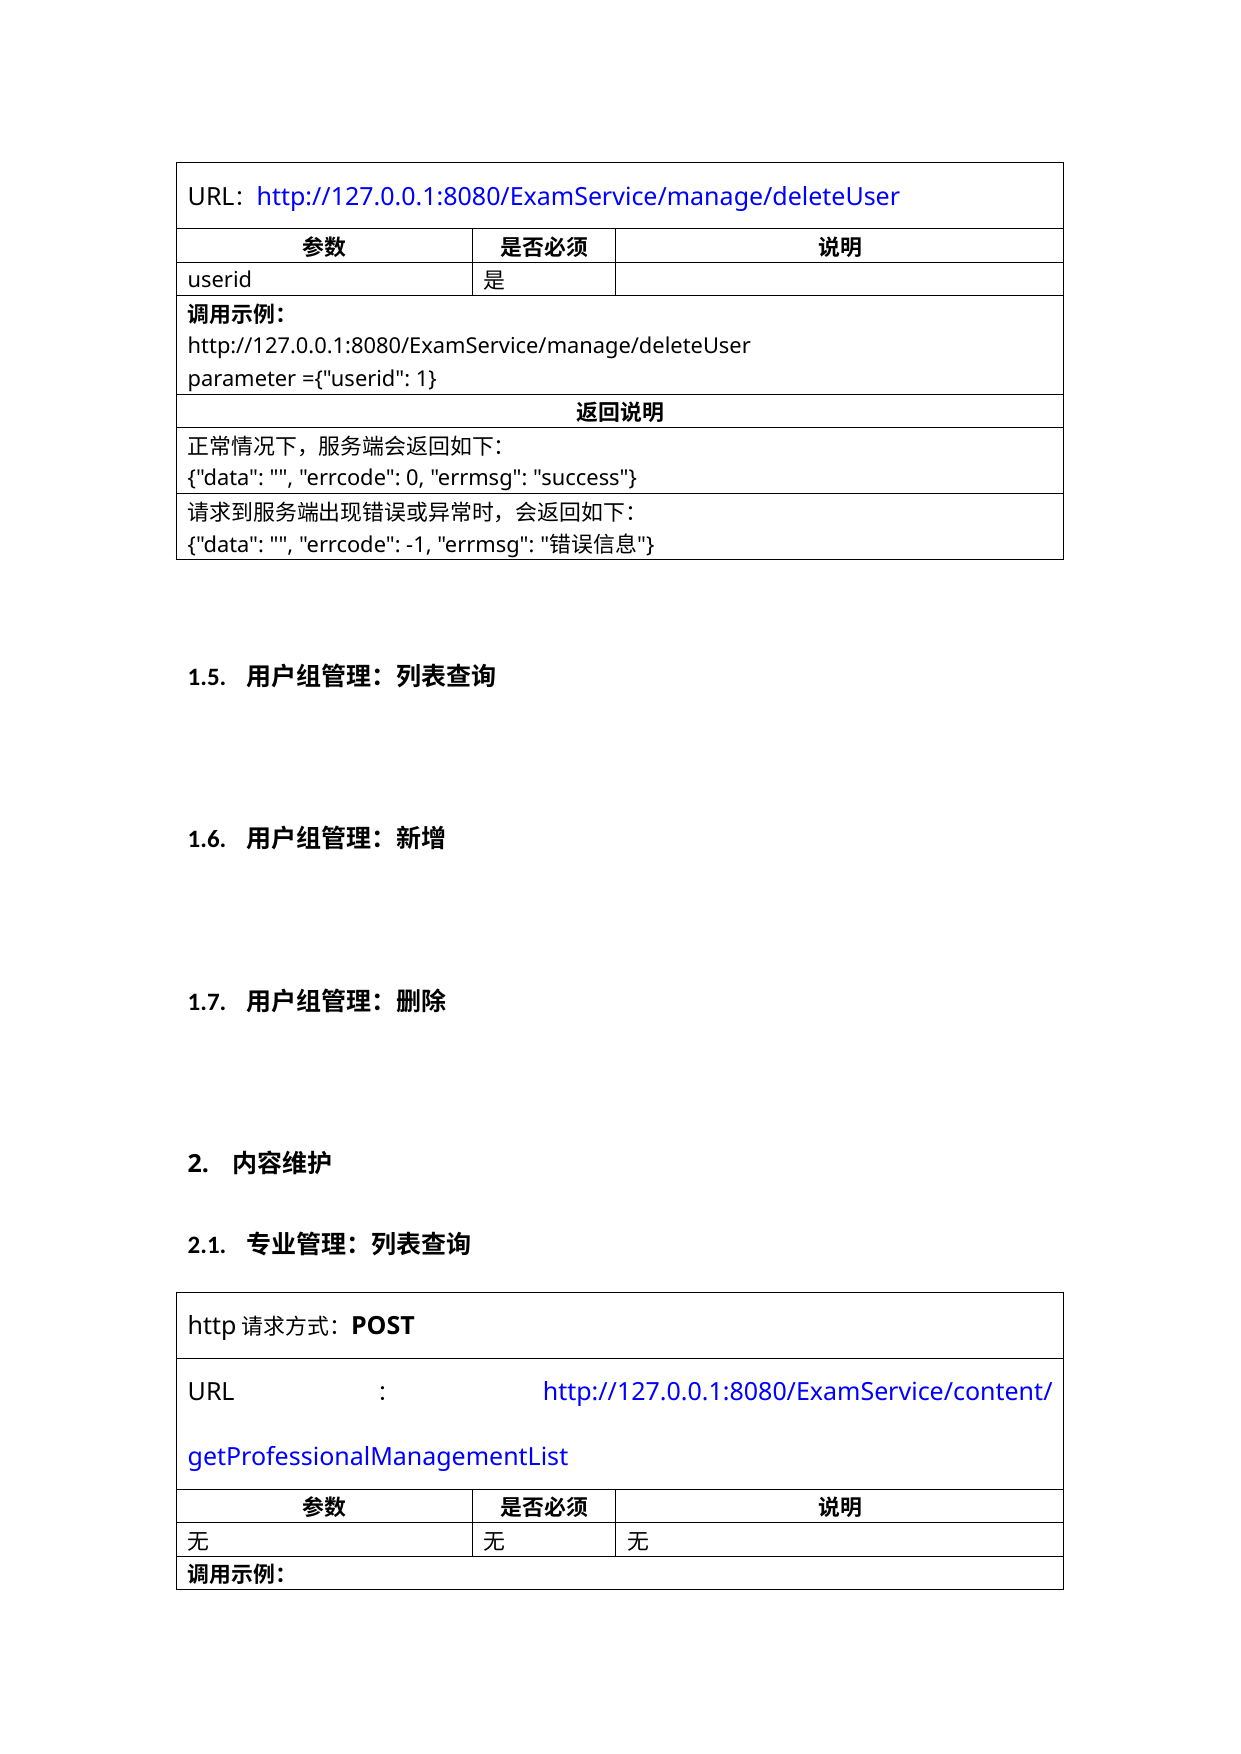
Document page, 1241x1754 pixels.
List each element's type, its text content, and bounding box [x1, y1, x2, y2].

table_cell [616, 263, 1063, 295]
table_cell userid [177, 263, 472, 295]
table_cell URL：http://127.0.0.1:8080/ExamService/manage/deleteUser [177, 163, 1063, 228]
table_cell 无 [473, 1523, 615, 1556]
text 用户组管理：新增 [187, 804, 1053, 869]
table_cell 正常情况下，服务端会返回如下： {"data": "", "errcode": 0, "errmsg": "success"} [177, 428, 1063, 493]
table_cell 请求到服务端出现错误或异常时，会返回如下： {"data": "", "errcode": -1, "errmsg": "错误信息"} [177, 494, 1063, 559]
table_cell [177, 1557, 1063, 1589]
table_cell 是否必须 [473, 229, 615, 262]
table_cell 无 [616, 1523, 1063, 1556]
table_cell 说明 [616, 229, 1063, 262]
table_header http请求方式：POST [177, 1293, 1063, 1358]
table_cell 参数 [177, 1490, 472, 1522]
text 专业管理：列表查询 [187, 1210, 1053, 1275]
table_cell 返回说明 [177, 395, 1063, 427]
text 内容维护 [187, 1129, 1053, 1194]
table_cell 是 [473, 263, 615, 295]
table_cell 无 [177, 1523, 472, 1556]
table_cell 调用示例： http://127.0.0.1:8080/ExamService/manage/deleteUser parameter ={"userid": 1} [177, 296, 1063, 394]
table_cell 参数 [177, 229, 472, 262]
text 用户组管理：列表查询 [187, 642, 1053, 707]
text 用户组管理：删除 [187, 967, 1053, 1032]
table_cell 说明 [616, 1490, 1063, 1522]
table_cell URL：http://127.0.0.1:8080/ExamService/content/getProfessionalManagementList [177, 1359, 1063, 1489]
table_cell 是否必须 [473, 1490, 615, 1522]
